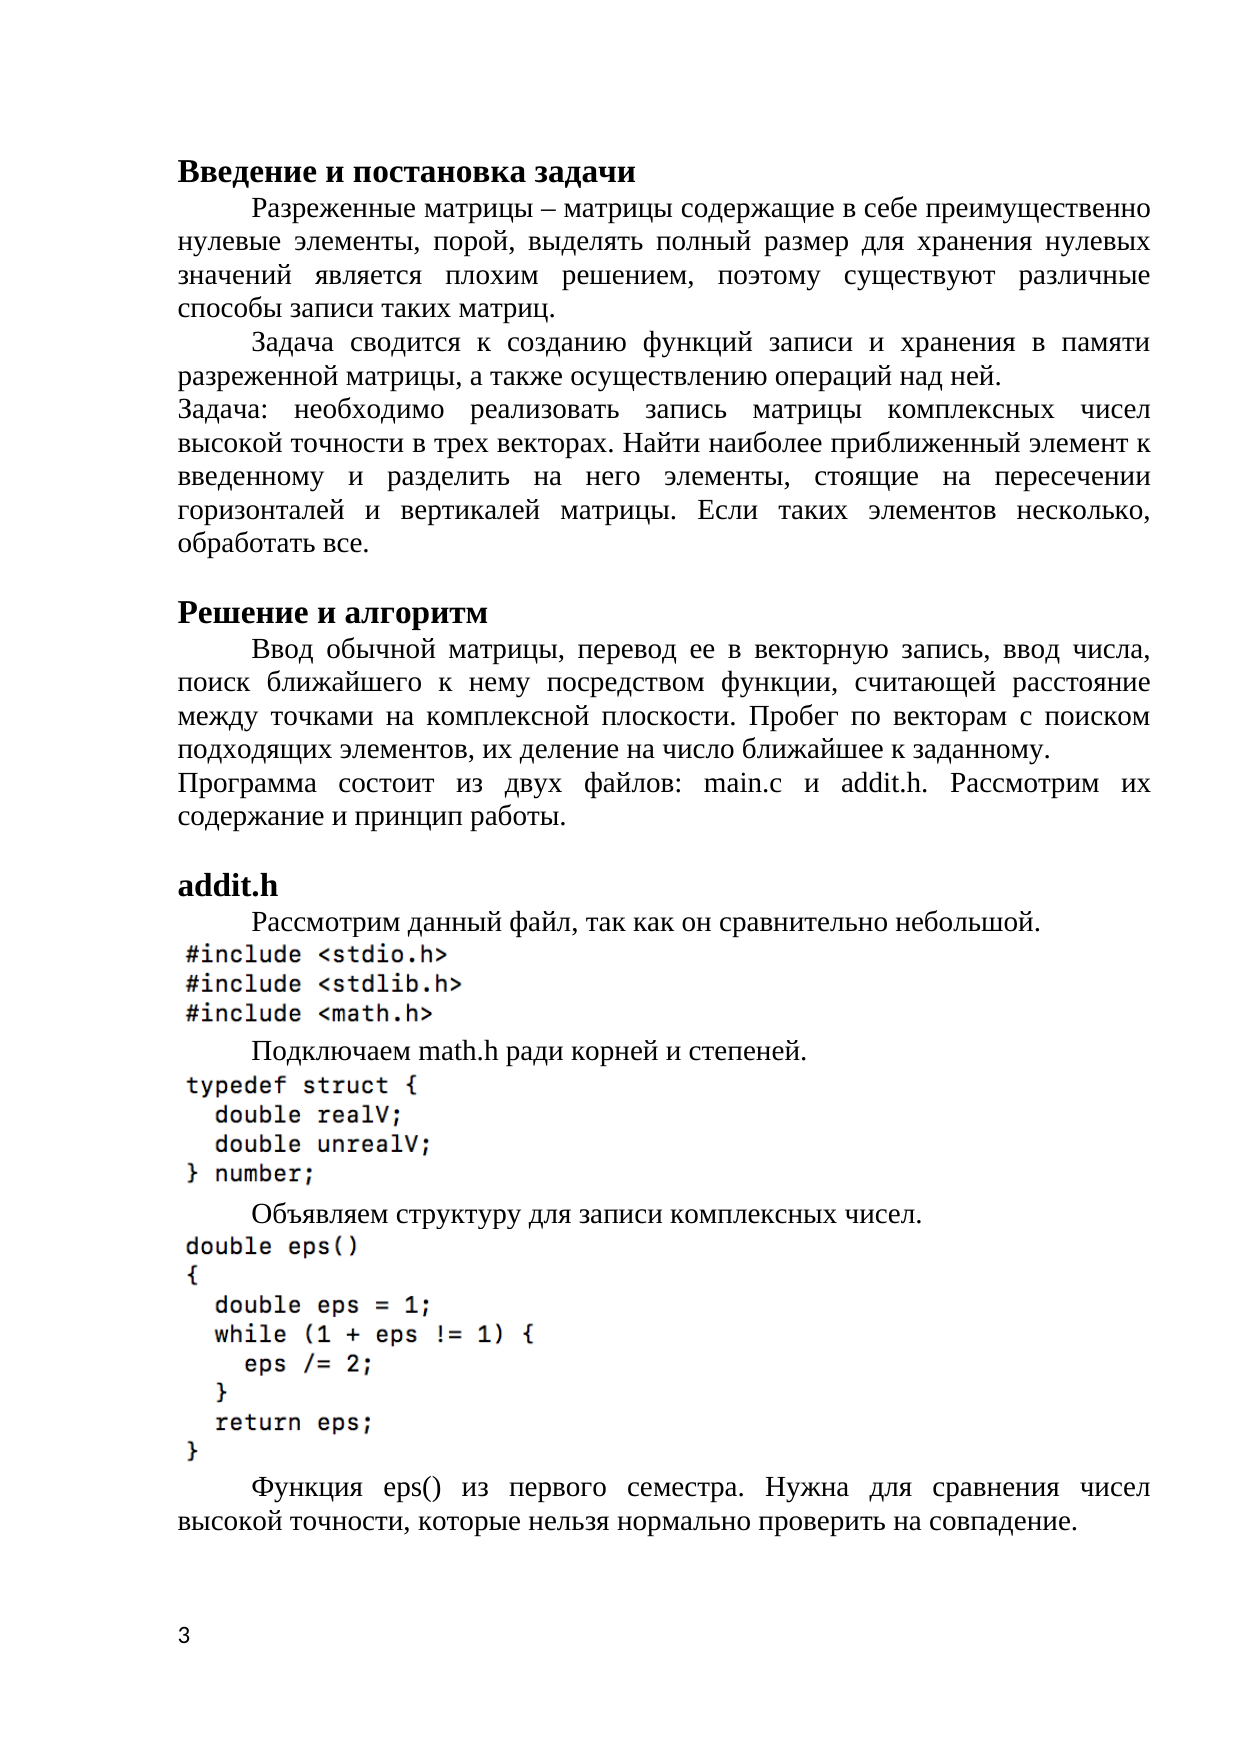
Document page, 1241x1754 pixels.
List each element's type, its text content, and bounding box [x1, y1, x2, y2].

text Программа состоит из двух файлов: main.c и addit.h. Рассмотрим их содержание и принцип работы. [177, 765, 1152, 832]
picture [177, 1229, 546, 1470]
text Введение и постановка задачи [177, 152, 1152, 190]
picture [177, 1066, 446, 1196]
text Объявляем структуру для записи комплексных чисел. [177, 1196, 1152, 1229]
text addit.h [177, 866, 1152, 904]
text Разреженные матрицы – матрицы содержащие в себе преимущественно нулевые элементы, порой, выделять полный размер для хранения нулевых значений является плохим решением, поэтому существуют различные способы записи таких матриц. [177, 190, 1152, 324]
text Ввод обычной матрицы, перевод ее в векторную запись, ввод числа, поиск ближайшего к нему посредством функции, считающей расстояние между точками на комплексной плоскости. Пробег по векторам с поиском подходящих элементов, их деление на число ближайшее к заданному. [177, 631, 1152, 765]
text Решение и алгоритм [177, 592, 1152, 631]
text Подключаем math.h ради корней и степеней. [177, 1033, 1152, 1067]
text Рассмотрим данный файл, так как он сравнительно небольшой. [177, 904, 1152, 937]
text Функция eps() из первого семестра. Нужна для сравнения чисел высокой точности, которые нельзя нормально проверить на совпадение. [177, 1469, 1152, 1536]
text Задача: необходимо реализовать запись матрицы комплексных чисел высокой точности в трех векторах. Найти наиболее приближенный элемент к введенному и разделить на него элементы, стоящие на пересечении горизонталей и вертикалей матрицы. Если таких элементов несколько, обработать все. [177, 391, 1152, 559]
text Задача сводится к созданию функций записи и хранения в памяти разреженной матрицы, а также осуществлению операций над ней. [177, 324, 1152, 391]
picture [177, 937, 475, 1034]
